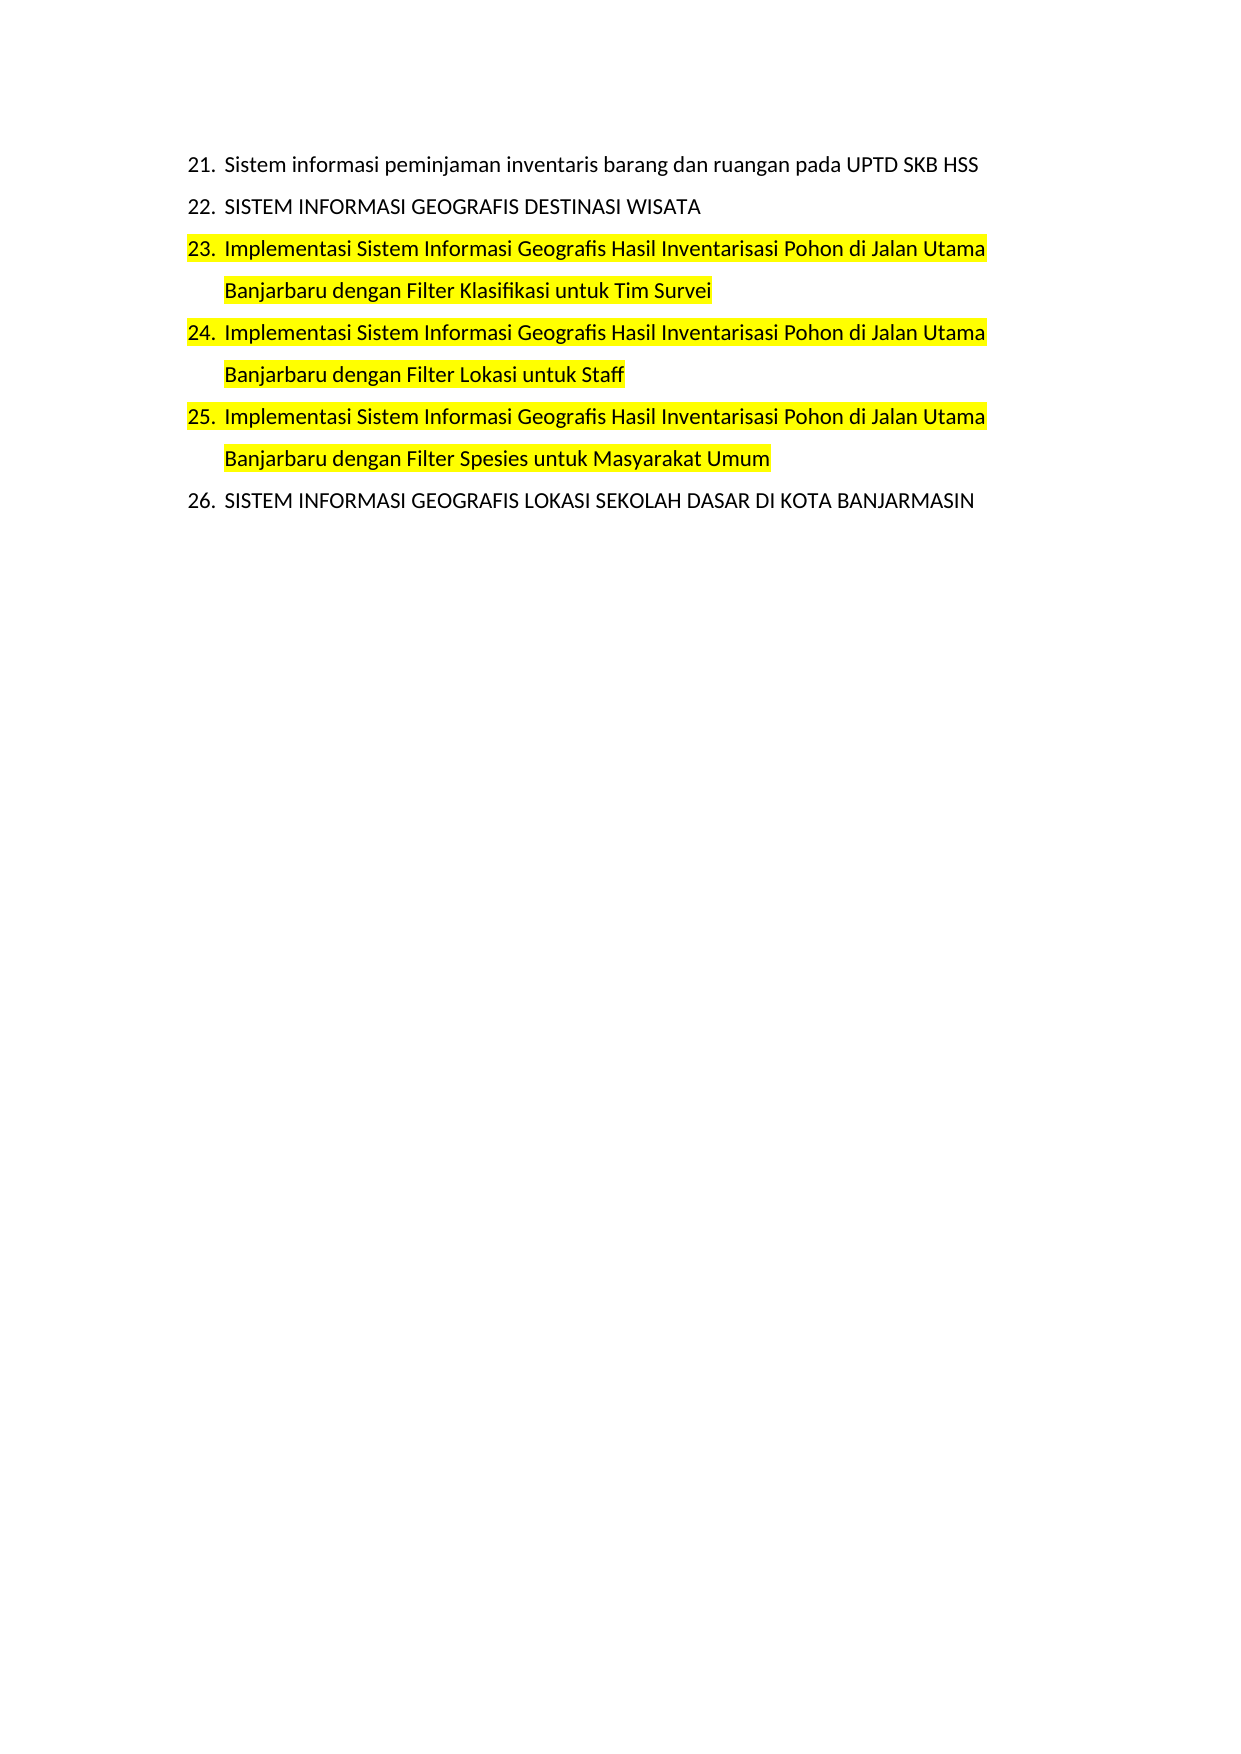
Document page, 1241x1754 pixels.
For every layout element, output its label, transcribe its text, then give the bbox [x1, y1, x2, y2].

list Implementasi Sistem Informasi Geografis Hasil Inventarisasi Pohon di Jalan Utama Banjarbaru dengan Filter Klasifikasi untuk Tim Survei [187, 234, 1090, 304]
list SISTEM INFORMASI GEOGRAFIS DESTINASI WISATA [187, 192, 1090, 220]
list SISTEM INFORMASI GEOGRAFIS LOKASI SEKOLAH DASAR DI KOTA BANJARMASIN [187, 486, 1090, 514]
list Sistem informasi peminjaman inventaris barang dan ruangan pada UPTD SKB HSS [187, 150, 1090, 178]
list Implementasi Sistem Informasi Geografis Hasil Inventarisasi Pohon di Jalan Utama Banjarbaru dengan Filter Spesies untuk Masyarakat Umum [187, 402, 1090, 472]
list Implementasi Sistem Informasi Geografis Hasil Inventarisasi Pohon di Jalan Utama Banjarbaru dengan Filter Lokasi untuk Staff [187, 318, 1090, 388]
